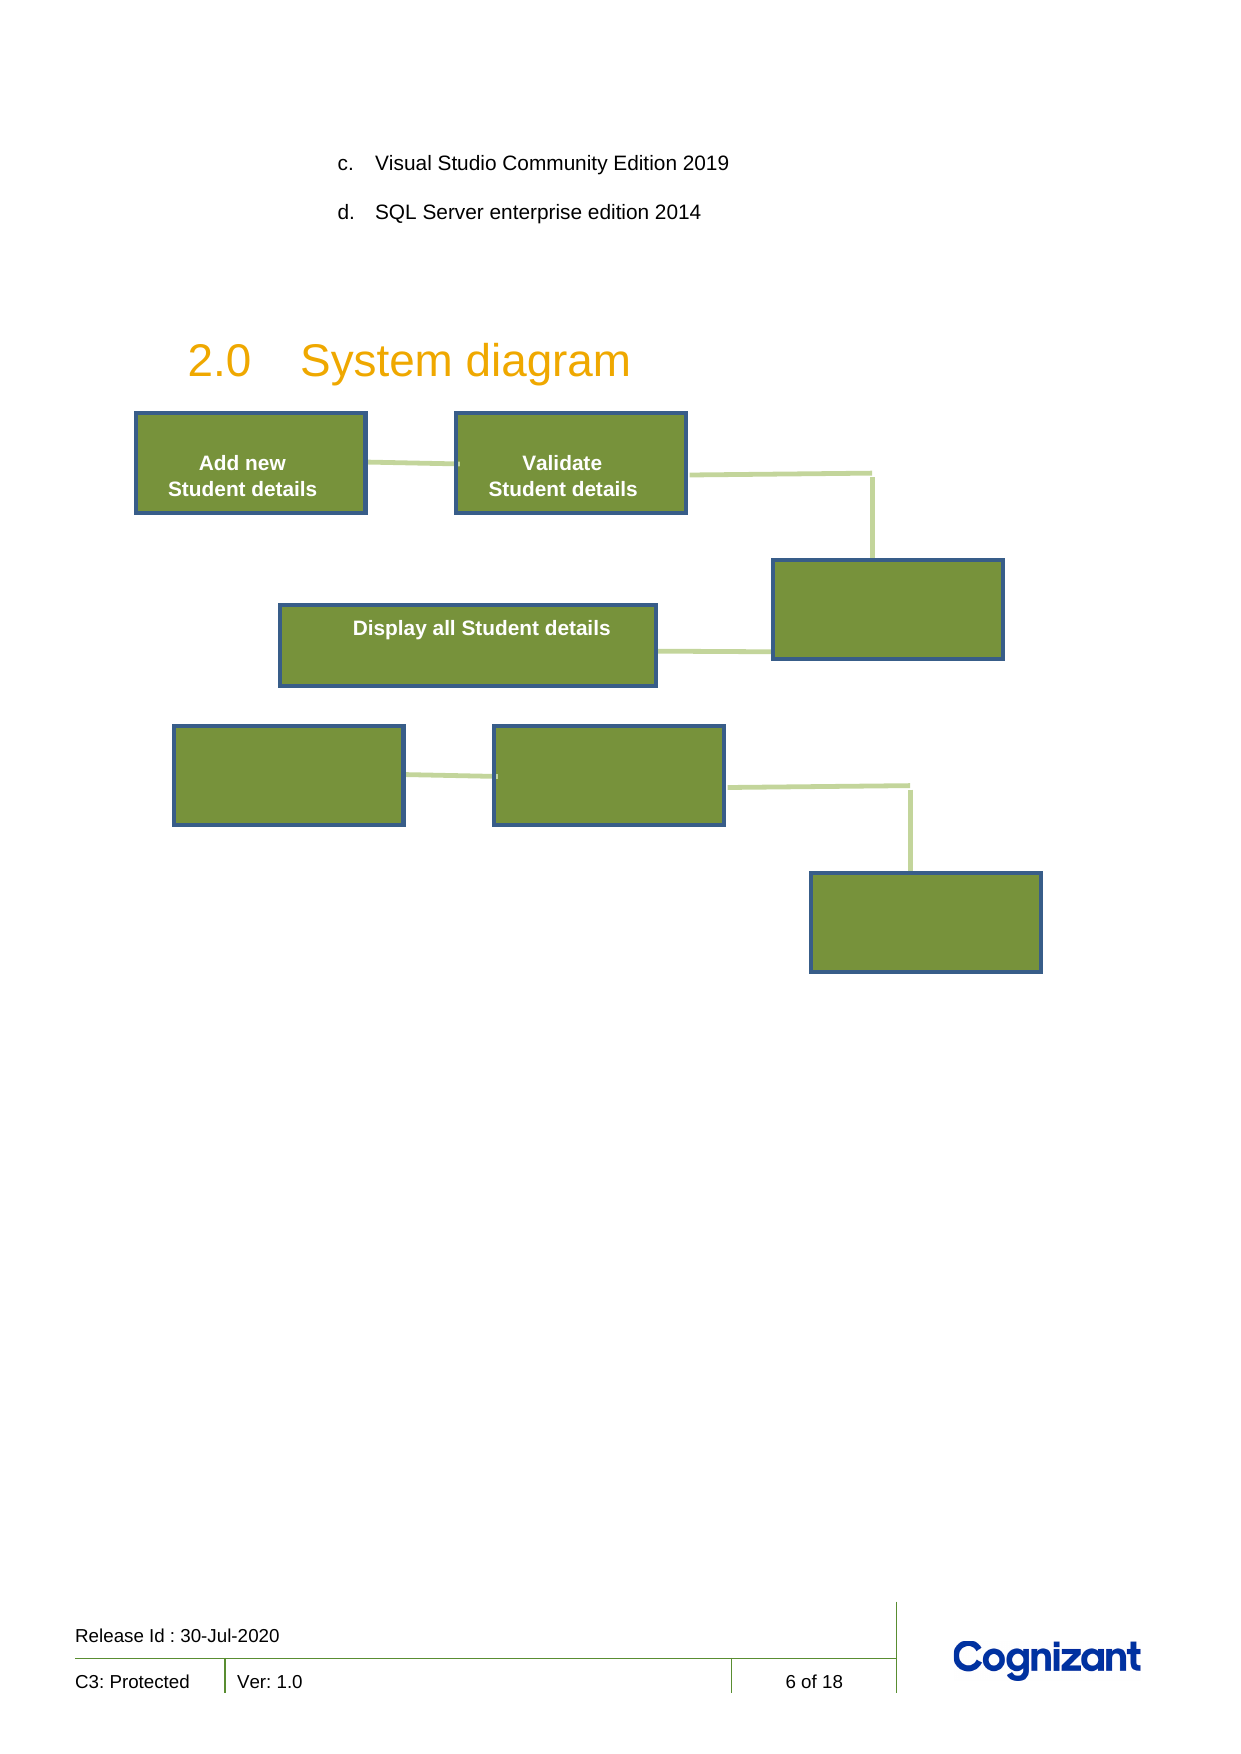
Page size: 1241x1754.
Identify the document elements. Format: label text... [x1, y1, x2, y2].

picture [953, 1641, 1142, 1681]
list SQL Server enterprise edition 2014 [337, 200, 1090, 224]
subtitle System diagram [187, 333, 1078, 386]
list Visual Studio Community Edition 2019 [337, 150, 1078, 175]
